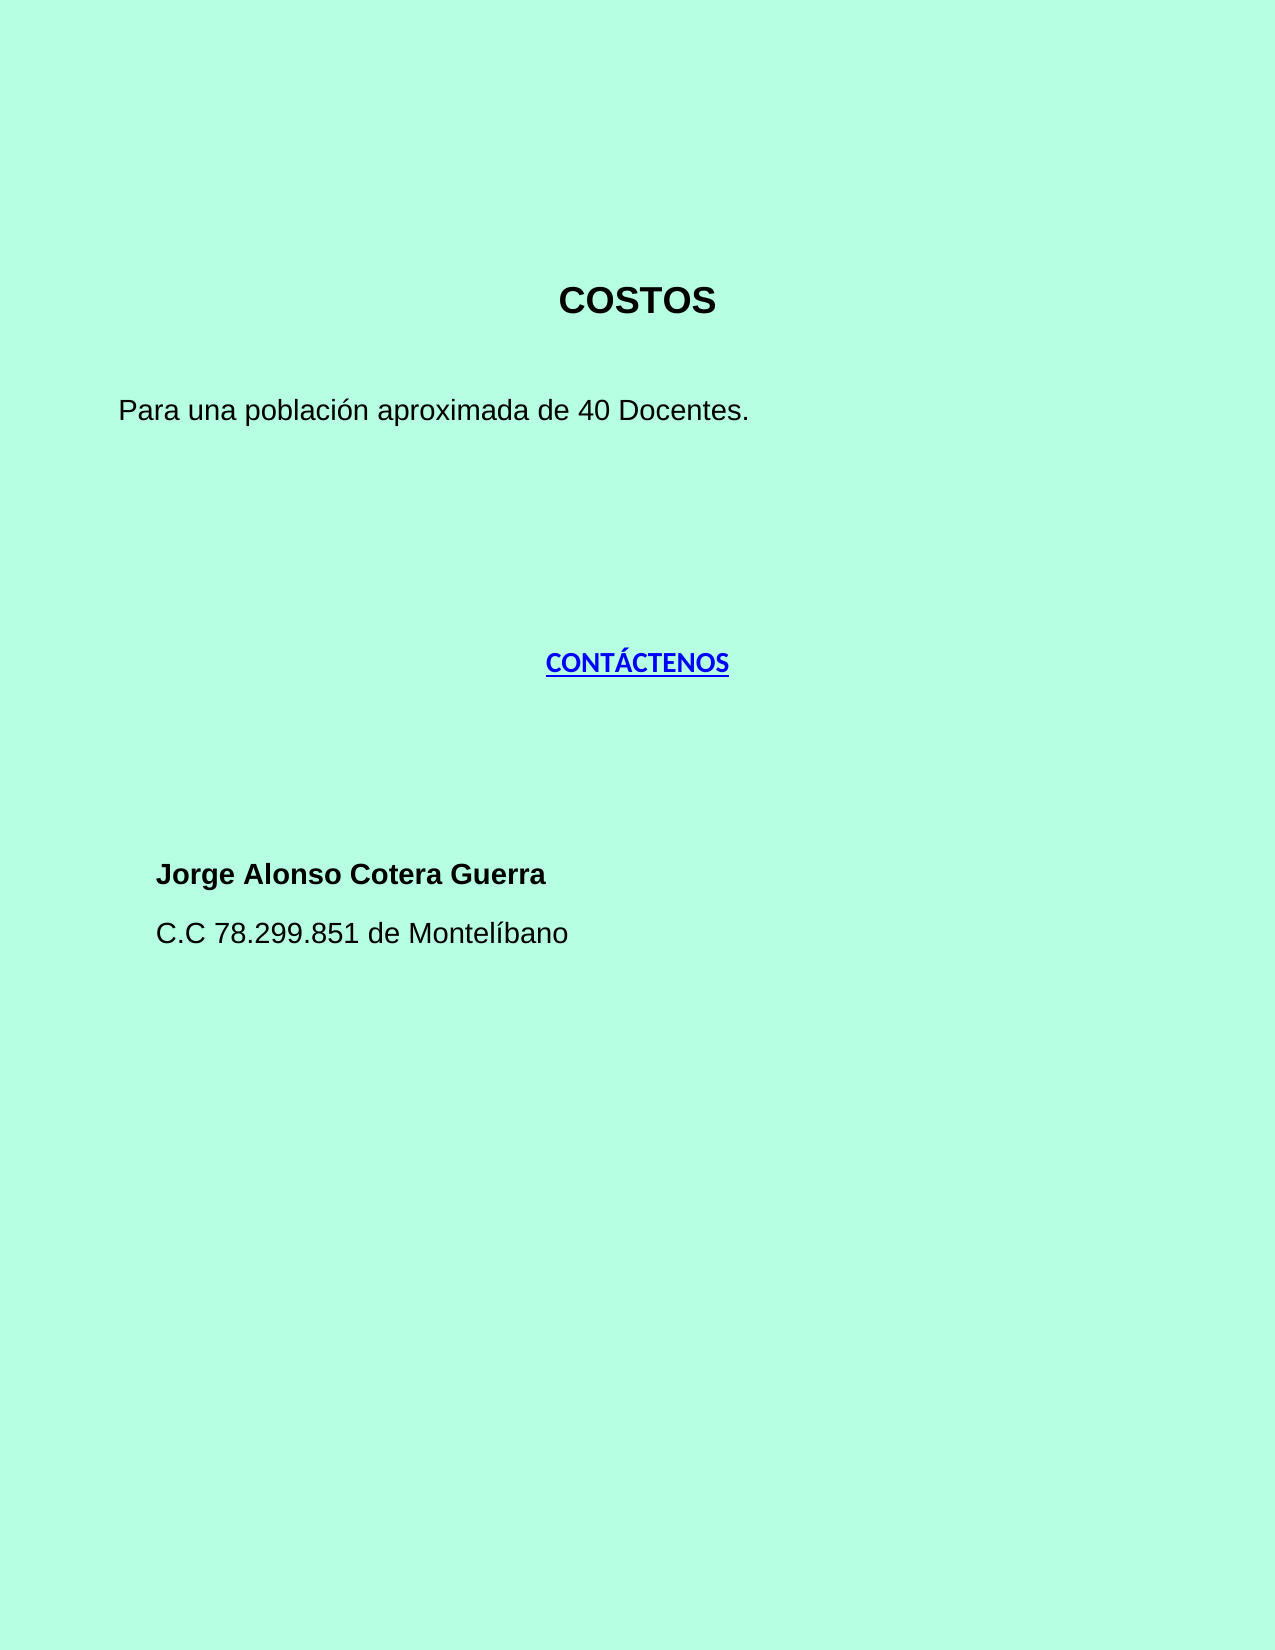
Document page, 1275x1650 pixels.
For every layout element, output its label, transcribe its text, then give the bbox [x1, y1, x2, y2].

text Jorge Alonso Cotera Guerra [156, 857, 1157, 891]
text COSTOS [118, 278, 1157, 321]
text C.C 78.299.851 de Montelíbano [156, 916, 1157, 950]
text Para una población aproximada de 40 Docentes. [118, 393, 1157, 426]
text CONTÁCTENOS [118, 644, 1157, 680]
